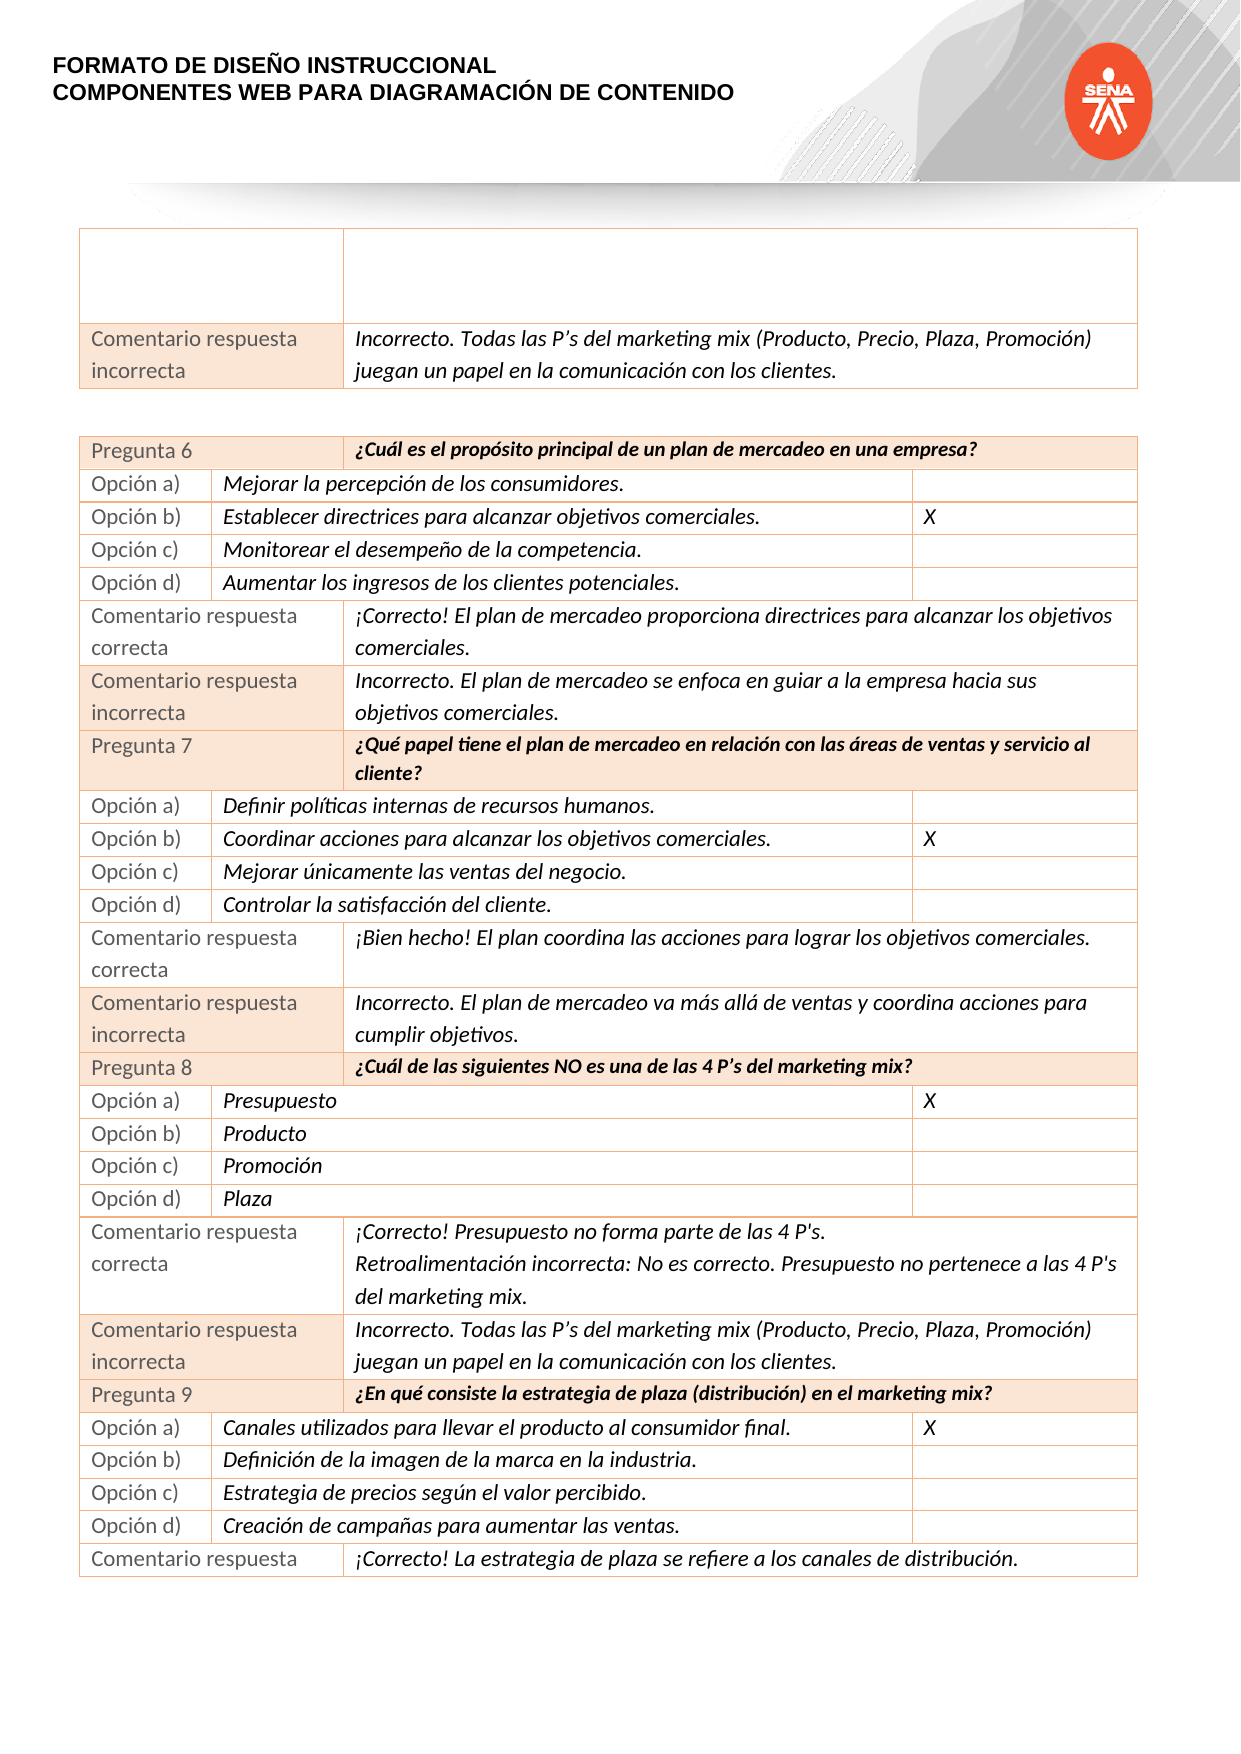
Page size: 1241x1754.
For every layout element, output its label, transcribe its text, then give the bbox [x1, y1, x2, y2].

table_cell ¿Qué papel tiene el plan de mercadeo en relación con las áreas de ventas y servicio al cliente? [344, 731, 1137, 790]
table_cell Opción d) [80, 890, 211, 922]
table_cell Comentario respuesta correcta [80, 923, 343, 987]
table_cell ¡Correcto! El plan de mercadeo proporciona directrices para alcanzar los objetivos comerciales. [344, 601, 1137, 665]
table_cell Pregunta 8 [80, 1053, 343, 1085]
table_cell Comentario respuesta incorrecta [80, 666, 343, 730]
table_cell Incorrecto. El plan de mercadeo se enfoca en guiar a la empresa hacia sus objetivos comerciales. [344, 666, 1137, 730]
table_cell ¿En qué consiste la estrategia de plaza (distribución) en el marketing mix? [344, 1380, 1137, 1412]
table_cell [913, 1446, 1137, 1477]
table_cell ¡Correcto! Presupuesto no forma parte de las 4 P's. Retroalimentación incorrecta: No es correcto. Presupuesto no pertenece a las 4 P's del marketing mix. [344, 1218, 1137, 1314]
picture [0, 0, 1241, 229]
table_cell Opción b) [80, 824, 211, 856]
table_cell [80, 229, 343, 323]
table_cell Incorrecto. Todas las P’s del marketing mix (Producto, Precio, Plaza, Promoción) juegan un papel en la comunicación con los clientes. [344, 1315, 1137, 1379]
table_cell Incorrecto. El plan de mercadeo va más allá de ventas y coordina acciones para cumplir objetivos. [344, 988, 1137, 1052]
table_cell ¡Bien hecho! El plan coordina las acciones para lograr los objetivos comerciales. [344, 923, 1137, 987]
table_cell Creación de campañas para aumentar las ventas. [212, 1511, 912, 1543]
table_cell Opción c) [80, 1479, 211, 1510]
table_cell [913, 1185, 1137, 1216]
table_cell Pregunta 9 [80, 1380, 343, 1412]
table_cell Definir políticas internas de recursos humanos. [212, 791, 912, 823]
table_cell X [913, 1413, 1137, 1444]
table_cell Opción a) [80, 470, 211, 501]
table_cell Comentario respuesta correcta [80, 1218, 343, 1314]
table_cell Producto [212, 1119, 912, 1151]
table_cell Definición de la imagen de la marca en la industria. [212, 1446, 912, 1477]
table_cell Comentario respuesta correcta [80, 1544, 343, 1576]
table_cell [913, 890, 1137, 922]
table_cell Opción d) [80, 1511, 211, 1543]
table_cell Opción b) [80, 503, 211, 534]
table_cell [913, 791, 1137, 823]
table_cell [913, 470, 1137, 501]
table_cell Promoción [212, 1152, 912, 1183]
table_cell Mejorar únicamente las ventas del negocio. [212, 857, 912, 889]
table_cell Comentario respuesta incorrecta [80, 324, 343, 388]
table_cell Comentario respuesta correcta [80, 601, 343, 665]
table_cell Pregunta 7 [80, 731, 343, 790]
table_cell [913, 535, 1137, 567]
table_cell [913, 1511, 1137, 1543]
table_cell Opción b) [80, 1119, 211, 1151]
table_cell Opción c) [80, 857, 211, 889]
table_cell Establecer directrices para alcanzar objetivos comerciales. [212, 503, 912, 534]
table_cell X [913, 824, 1137, 856]
table_cell Opción d) [80, 1185, 211, 1216]
table_cell Opción d) [80, 568, 211, 600]
table_cell [913, 857, 1137, 889]
table_cell Comentario respuesta incorrecta [80, 988, 343, 1052]
table_cell Comentario respuesta incorrecta [80, 1315, 343, 1379]
table_cell X [913, 503, 1137, 534]
table_cell [344, 229, 1137, 323]
table_cell Presupuesto [212, 1086, 912, 1118]
table_cell [913, 1152, 1137, 1183]
table_cell Monitorear el desempeño de la competencia. [212, 535, 912, 567]
table_cell [913, 568, 1137, 600]
table_header ¿Cuál es el propósito principal de un plan de mercadeo en una empresa? [344, 437, 1137, 468]
table_header Pregunta 6 [80, 437, 343, 468]
table_cell Opción c) [80, 1152, 211, 1183]
table_cell Incorrecto. Todas las P’s del marketing mix (Producto, Precio, Plaza, Promoción) juegan un papel en la comunicación con los clientes. [344, 324, 1137, 388]
table_cell Aumentar los ingresos de los clientes potenciales. [212, 568, 912, 600]
table_cell Opción c) [80, 535, 211, 567]
table_cell Plaza [212, 1185, 912, 1216]
table_cell Coordinar acciones para alcanzar los objetivos comerciales. [212, 824, 912, 856]
table_cell X [913, 1086, 1137, 1118]
table_cell Opción b) [80, 1446, 211, 1477]
table_cell [913, 1119, 1137, 1151]
table_cell Canales utilizados para llevar el producto al consumidor final. [212, 1413, 912, 1444]
table_cell ¿Cuál de las siguientes NO es una de las 4 P’s del marketing mix? [344, 1053, 1137, 1085]
table_cell [913, 1479, 1137, 1510]
table_cell Opción a) [80, 1086, 211, 1118]
table_cell Mejorar la percepción de los consumidores. [212, 470, 912, 501]
table_cell Controlar la satisfacción del cliente. [212, 890, 912, 922]
table_cell ¡Correcto! La estrategia de plaza se refiere a los canales de distribución. [344, 1544, 1137, 1576]
table_cell Opción a) [80, 791, 211, 823]
table_cell Estrategia de precios según el valor percibido. [212, 1479, 912, 1510]
table_cell Opción a) [80, 1413, 211, 1444]
